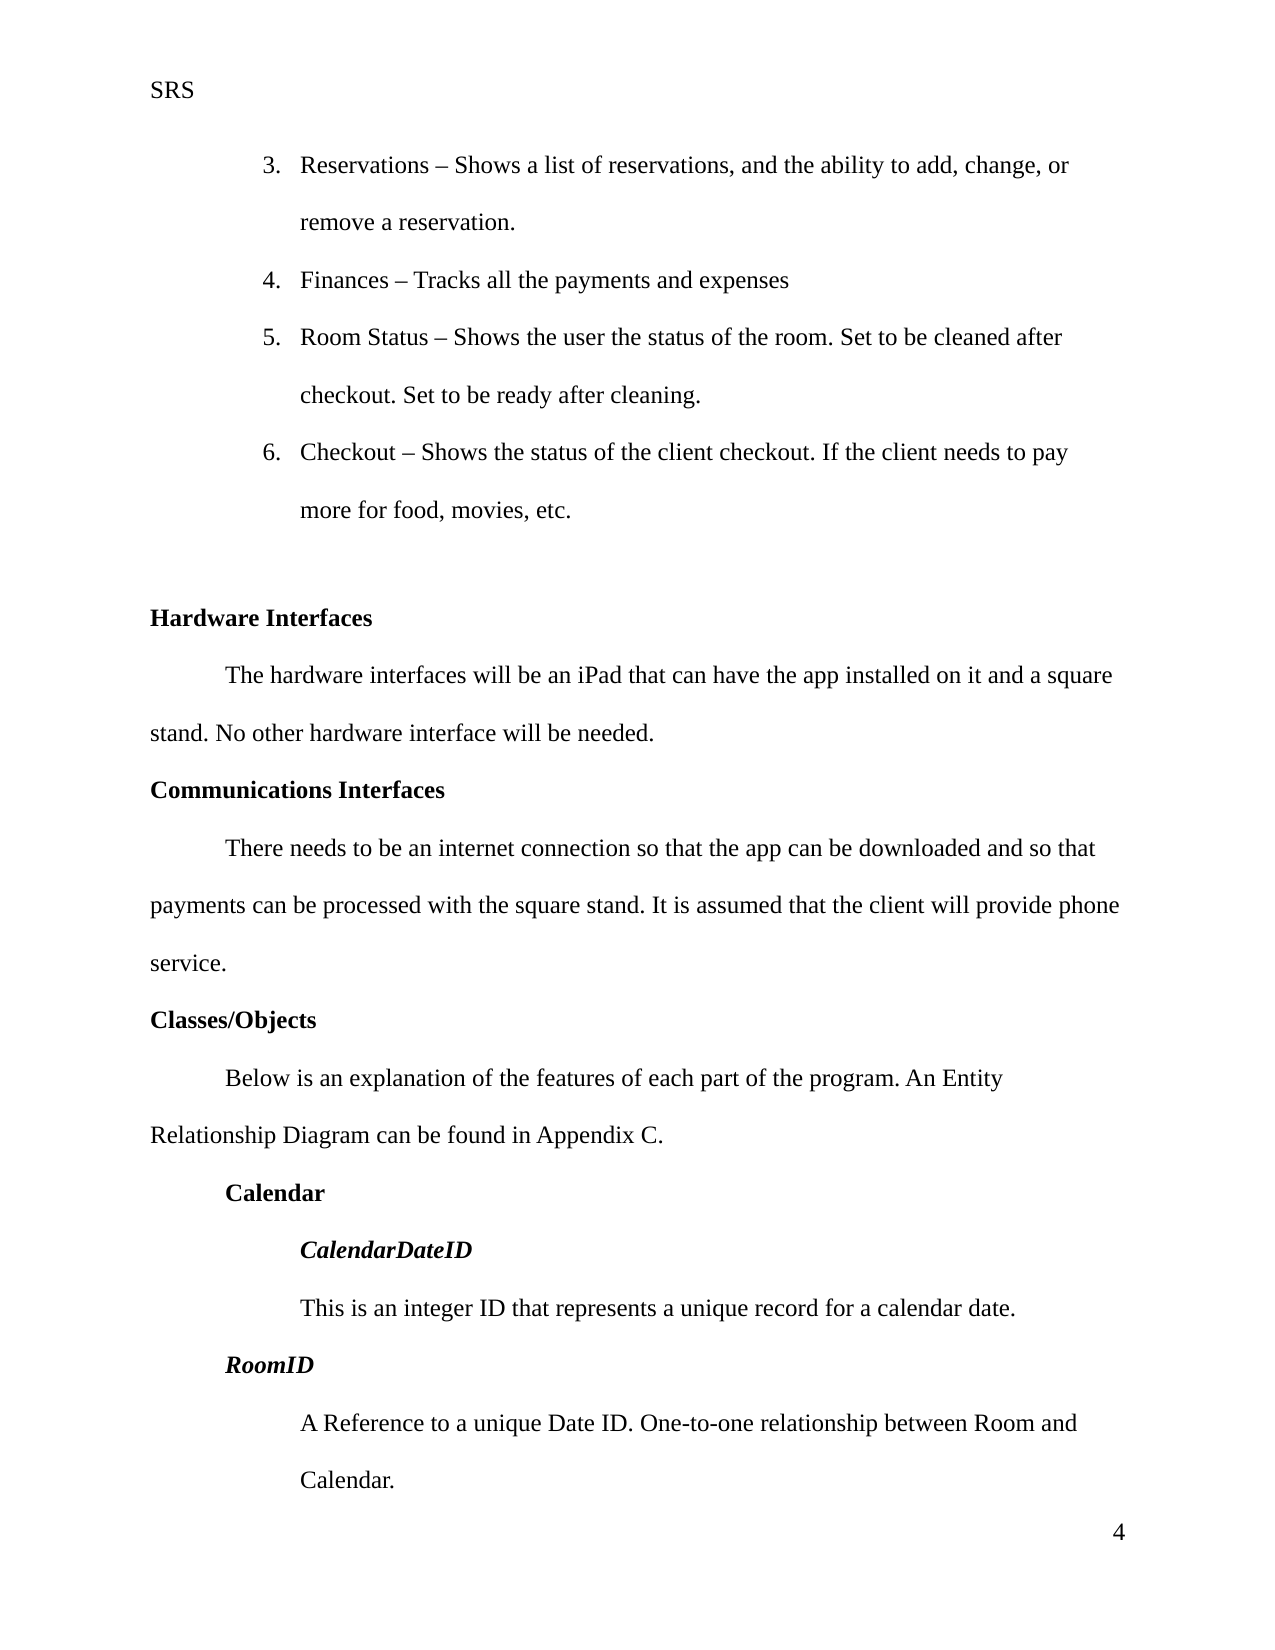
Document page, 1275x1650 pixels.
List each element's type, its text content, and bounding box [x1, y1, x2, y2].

subtitle Communications Interfaces [150, 775, 1125, 804]
list Reservations – Shows a list of reservations, and the ability to add, change, or remove a reservation. [262, 150, 1125, 236]
list Checkout – Shows the status of the client checkout. If the client needs to pay more for food, movies, etc. [262, 437, 1125, 576]
text This is an integer ID that represents a unique record for a calendar date. [225, 1293, 1125, 1322]
text There needs to be an internet connection so that the app can be downloaded and so that payments can be processed with the square stand. It is assumed that the client will provide phone service. [150, 833, 1125, 977]
subtitle Classes/Objects [150, 1005, 1125, 1034]
text Below is an explanation of the features of each part of the program. An Entity Relationship Diagram can be found in Appendix C. [150, 1063, 1125, 1149]
list Finances – Tracks all the payments and expenses [262, 265, 1125, 294]
subtitle RoomID [150, 1350, 1125, 1379]
text The hardware interfaces will be an iPad that can have the app installed on it and a square stand. No other hardware interface will be needed. [150, 660, 1125, 747]
subtitle CalendarDateID [225, 1235, 1125, 1264]
subtitle Hardware Interfaces [150, 603, 1125, 632]
text A Reference to a unique Date ID. One-to-one relationship between Room and Calendar. [300, 1408, 1125, 1494]
list Room Status – Shows the user the status of the room. Set to be cleaned after checkout. Set to be ready after cleaning. [262, 322, 1125, 409]
subtitle Calendar [150, 1178, 1125, 1207]
